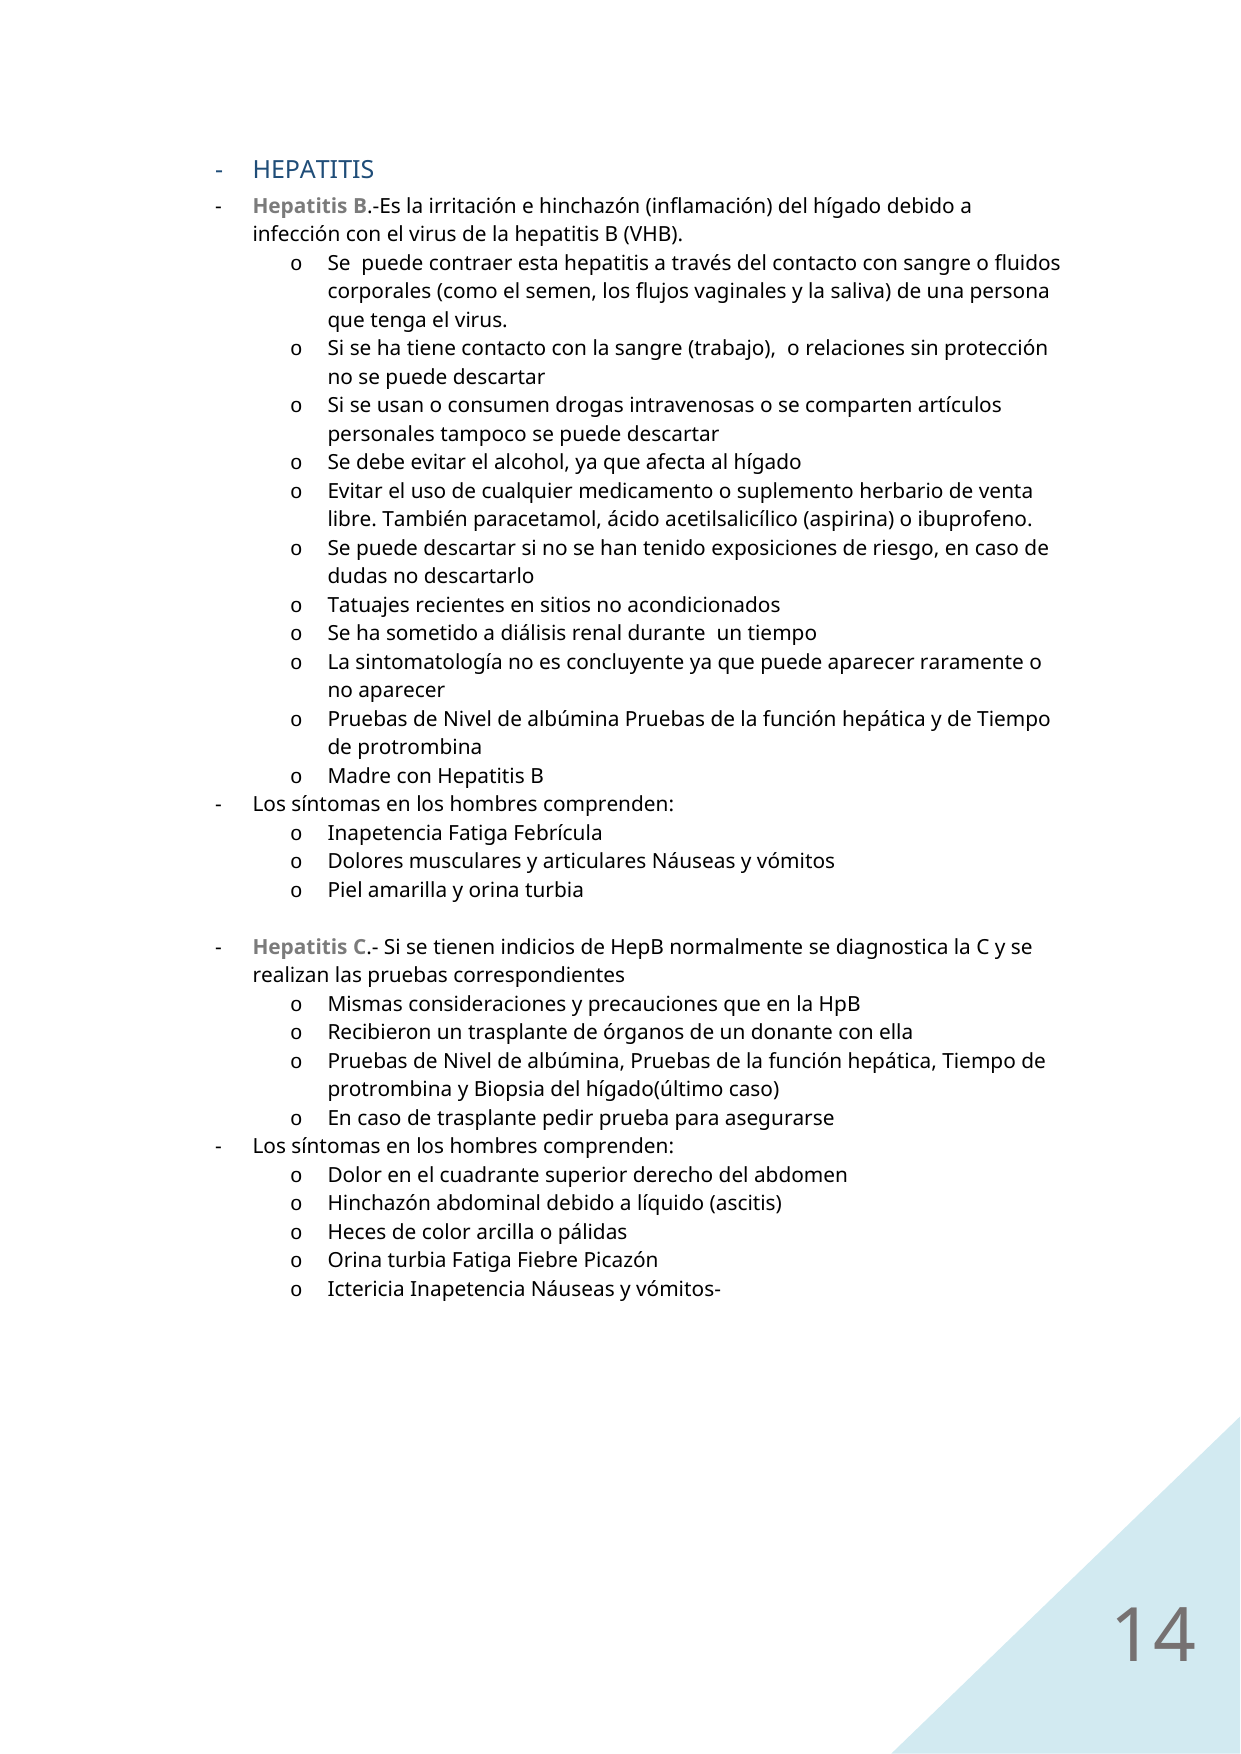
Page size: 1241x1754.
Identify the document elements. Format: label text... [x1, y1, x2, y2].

list Piel amarilla y orina turbia [290, 875, 1063, 903]
list Si se ha tiene contacto con la sangre (trabajo), o relaciones sin protección no se puede descartar [290, 333, 1063, 390]
list Hinchazón abdominal debido a líquido (ascitis) [290, 1188, 1063, 1217]
list Dolor en el cuadrante superior derecho del abdomen [290, 1160, 1063, 1188]
list Ictericia Inapetencia Náuseas y vómitos- [290, 1274, 1063, 1302]
list Orina turbia Fatiga Fiebre Picazón [290, 1245, 1063, 1274]
list Los síntomas en los hombres comprenden: [215, 789, 1063, 818]
list Tatuajes recientes en sitios no acondicionados [290, 590, 1063, 618]
list Mismas consideraciones y precauciones que en la HpB [290, 989, 1063, 1017]
list Se puede contraer esta hepatitis a través del contacto con sangre o fluidos corporales (como el semen, los flujos vaginales y la saliva) de una persona que tenga el virus. [290, 248, 1063, 333]
subtitle HEPATITIS [215, 152, 1063, 186]
list Madre con Hepatitis B [290, 761, 1063, 789]
list Los síntomas en los hombres comprenden: [215, 1131, 1063, 1160]
list Si se usan o consumen drogas intravenosas o se comparten artículos personales tampoco se puede descartar [290, 390, 1063, 447]
list Se puede descartar si no se han tenido exposiciones de riesgo, en caso de dudas no descartarlo [290, 533, 1063, 590]
list Pruebas de Nivel de albúmina, Pruebas de la función hepática, Tiempo de protrombina y Biopsia del hígado(último caso) [290, 1046, 1063, 1103]
list Se ha sometido a diálisis renal durante un tiempo [290, 618, 1063, 647]
list Recibieron un trasplante de órganos de un donante con ella [290, 1017, 1063, 1046]
list Inapetencia Fatiga Febrícula [290, 818, 1063, 846]
list Dolores musculares y articulares Náuseas y vómitos [290, 846, 1063, 875]
list Heces de color arcilla o pálidas [290, 1217, 1063, 1245]
list Hepatitis B.-Es la irritación e hinchazón (inflamación) del hígado debido a infección con el virus de la hepatitis B (VHB). [215, 191, 1063, 248]
list Hepatitis C.- Si se tienen indicios de HepB normalmente se diagnostica la C y se realizan las pruebas correspondientes [215, 932, 1063, 989]
list La sintomatología no es concluyente ya que puede aparecer raramente o no aparecer [290, 647, 1063, 704]
list En caso de trasplante pedir prueba para asegurarse [290, 1103, 1063, 1131]
list Evitar el uso de cualquier medicamento o suplemento herbario de venta libre. También paracetamol, ácido acetilsalicílico (aspirina) o ibuprofeno. [290, 476, 1063, 533]
list Pruebas de Nivel de albúmina Pruebas de la función hepática y de Tiempo de protrombina [290, 704, 1063, 761]
list Se debe evitar el alcohol, ya que afecta al hígado [290, 447, 1063, 476]
